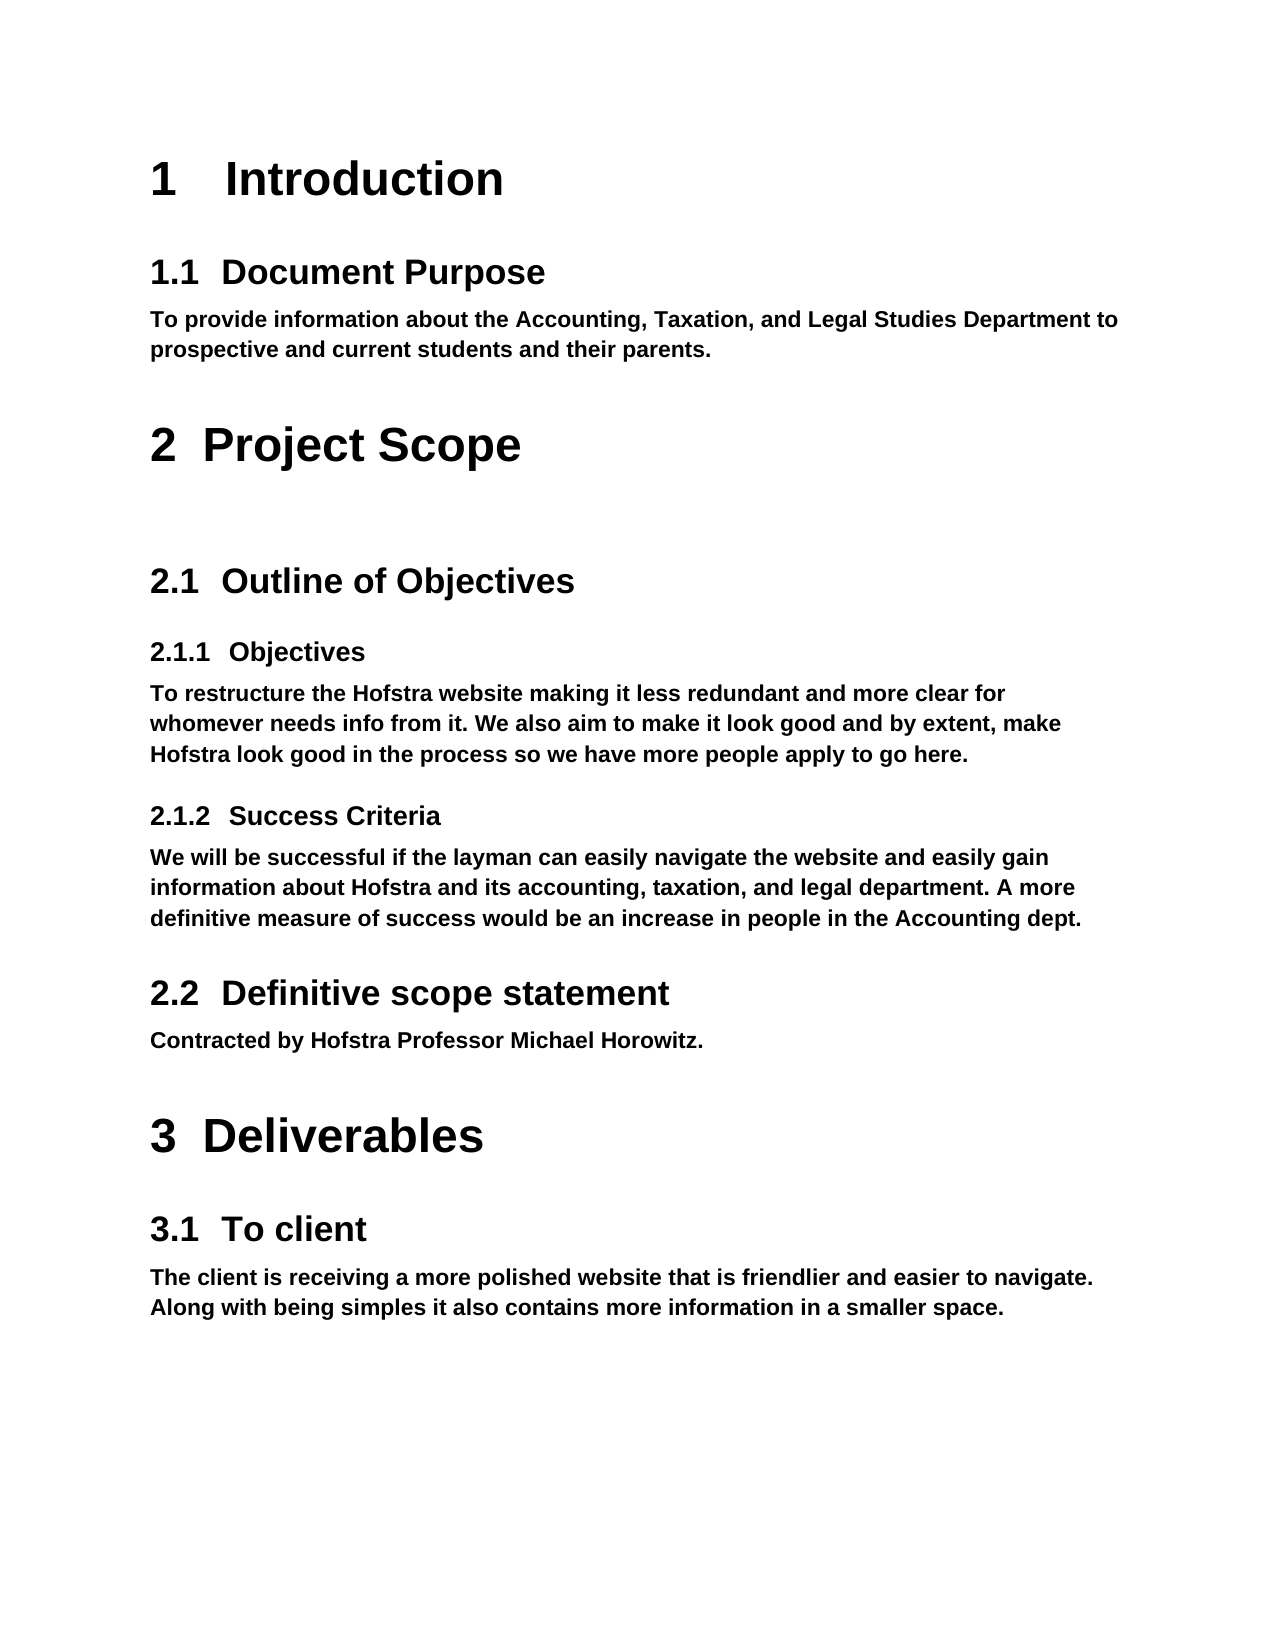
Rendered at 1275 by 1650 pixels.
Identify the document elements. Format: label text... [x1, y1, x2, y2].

text The client is receiving a more polished website that is friendlier and easier to navigate. Along with being simples it also contains more information in a smaller space. [150, 1263, 1125, 1320]
subtitle 2.1 Outline of Objectives [150, 560, 1125, 601]
subtitle 2 Project Scope [150, 416, 1125, 471]
text To restructure the Hofstra website making it less redundant and more clear for whomever needs info from it. We also aim to make it look good and by extent, make Hofstra look good in the process so we have more people apply to go here. [150, 680, 1125, 767]
subtitle 2.1.2 Success Criteria [150, 800, 1125, 831]
text We will be successful if the layman can easily navigate the website and easily gain information about Hofstra and its accounting, taxation, and legal department. A more definitive measure of success would be an increase in people in the Accounting dept. [150, 844, 1125, 931]
text Contracted by Hofstra Professor Michael Horowitz. [150, 1027, 1125, 1054]
subtitle 2.1.1 Objectives [150, 636, 1125, 667]
subtitle 3 Deliverables [150, 1108, 1125, 1163]
subtitle 1.1 Document Purpose [150, 251, 1125, 292]
subtitle 3.1 To client [150, 1208, 1125, 1249]
subtitle 1 Introduction [150, 150, 1125, 205]
subtitle 2.2 Definitive scope statement [150, 972, 1125, 1013]
text To provide information about the Accounting, Taxation, and Legal Studies Department to prospective and current students and their parents. [150, 306, 1125, 362]
